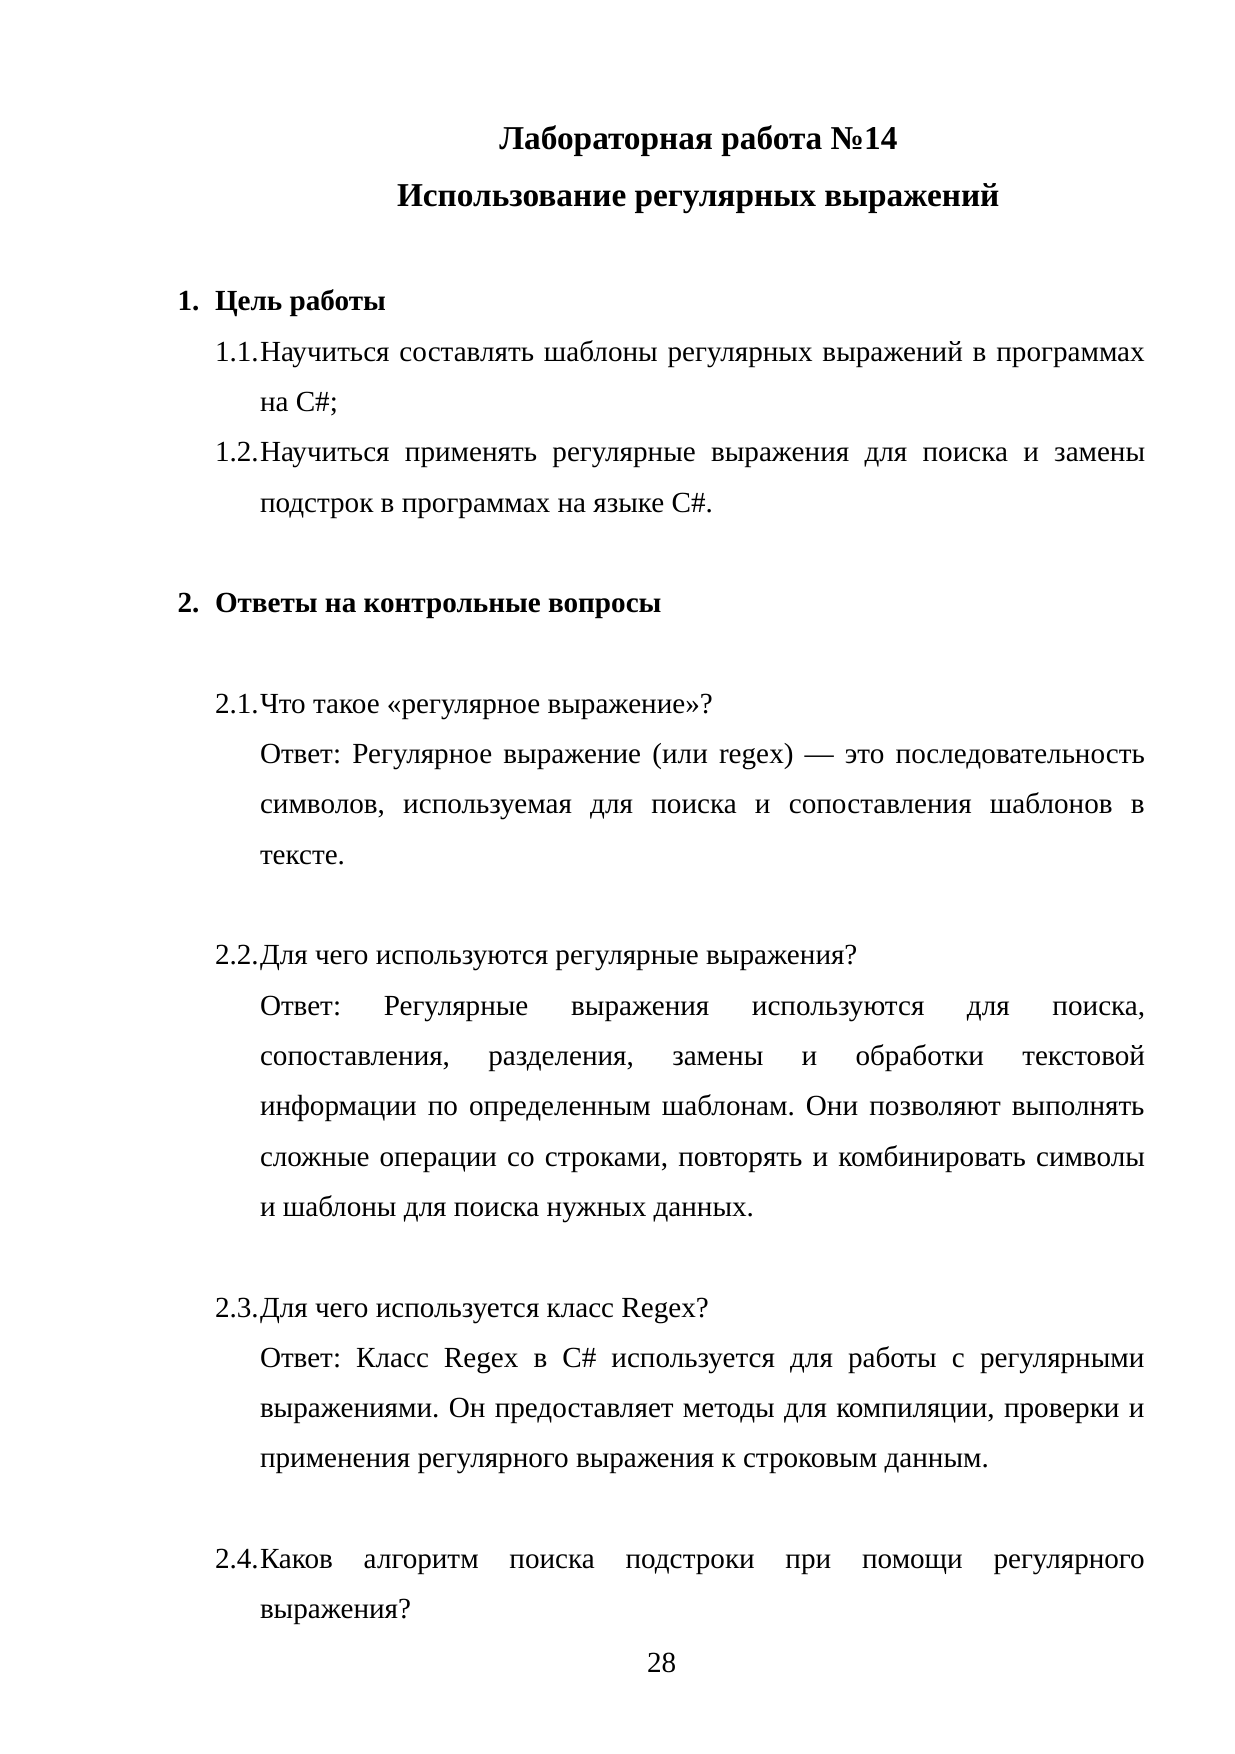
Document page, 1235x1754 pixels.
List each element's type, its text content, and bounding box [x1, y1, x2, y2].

list Что такое «регулярное выражение»? [215, 686, 1146, 719]
text Использование регулярных выражений [177, 176, 1146, 214]
list Для чего используются регулярные выражения? [215, 937, 1146, 971]
list Ответы на контрольные вопросы [177, 585, 1146, 619]
list Научиться составлять шаблоны регулярных выражений в программах на C#; [215, 334, 1146, 418]
list Цель работы [177, 283, 1146, 317]
text Ответ: Класс Regex в C# используется для работы с регулярными выражениями. Он предоставляет методы для компиляции, проверки и применения регулярного выражения к строковым данным. [260, 1340, 1146, 1474]
list Для чего используется класс Regex? [215, 1290, 1146, 1323]
text Ответ: Регулярные выражения используются для поиска, сопоставления, разделения, замены и обработки текстовой информации по определенным шаблонам. Они позволяют выполнять сложные операции со строками, повторять и комбинировать символы и шаблоны для поиска нужных данных. [260, 988, 1146, 1223]
list Научиться применять регулярные выражения для поиска и замены подстрок в программах на языке C#. [215, 434, 1146, 518]
list Каков алгоритм поиска подстроки при помощи регулярного выражения? [215, 1541, 1146, 1625]
subtitle Лабораторная работа №14 [177, 118, 1146, 156]
text Ответ: Регулярное выражение (или regex) — это последовательность символов, используемая для поиска и сопоставления шаблонов в тексте. [260, 736, 1146, 870]
